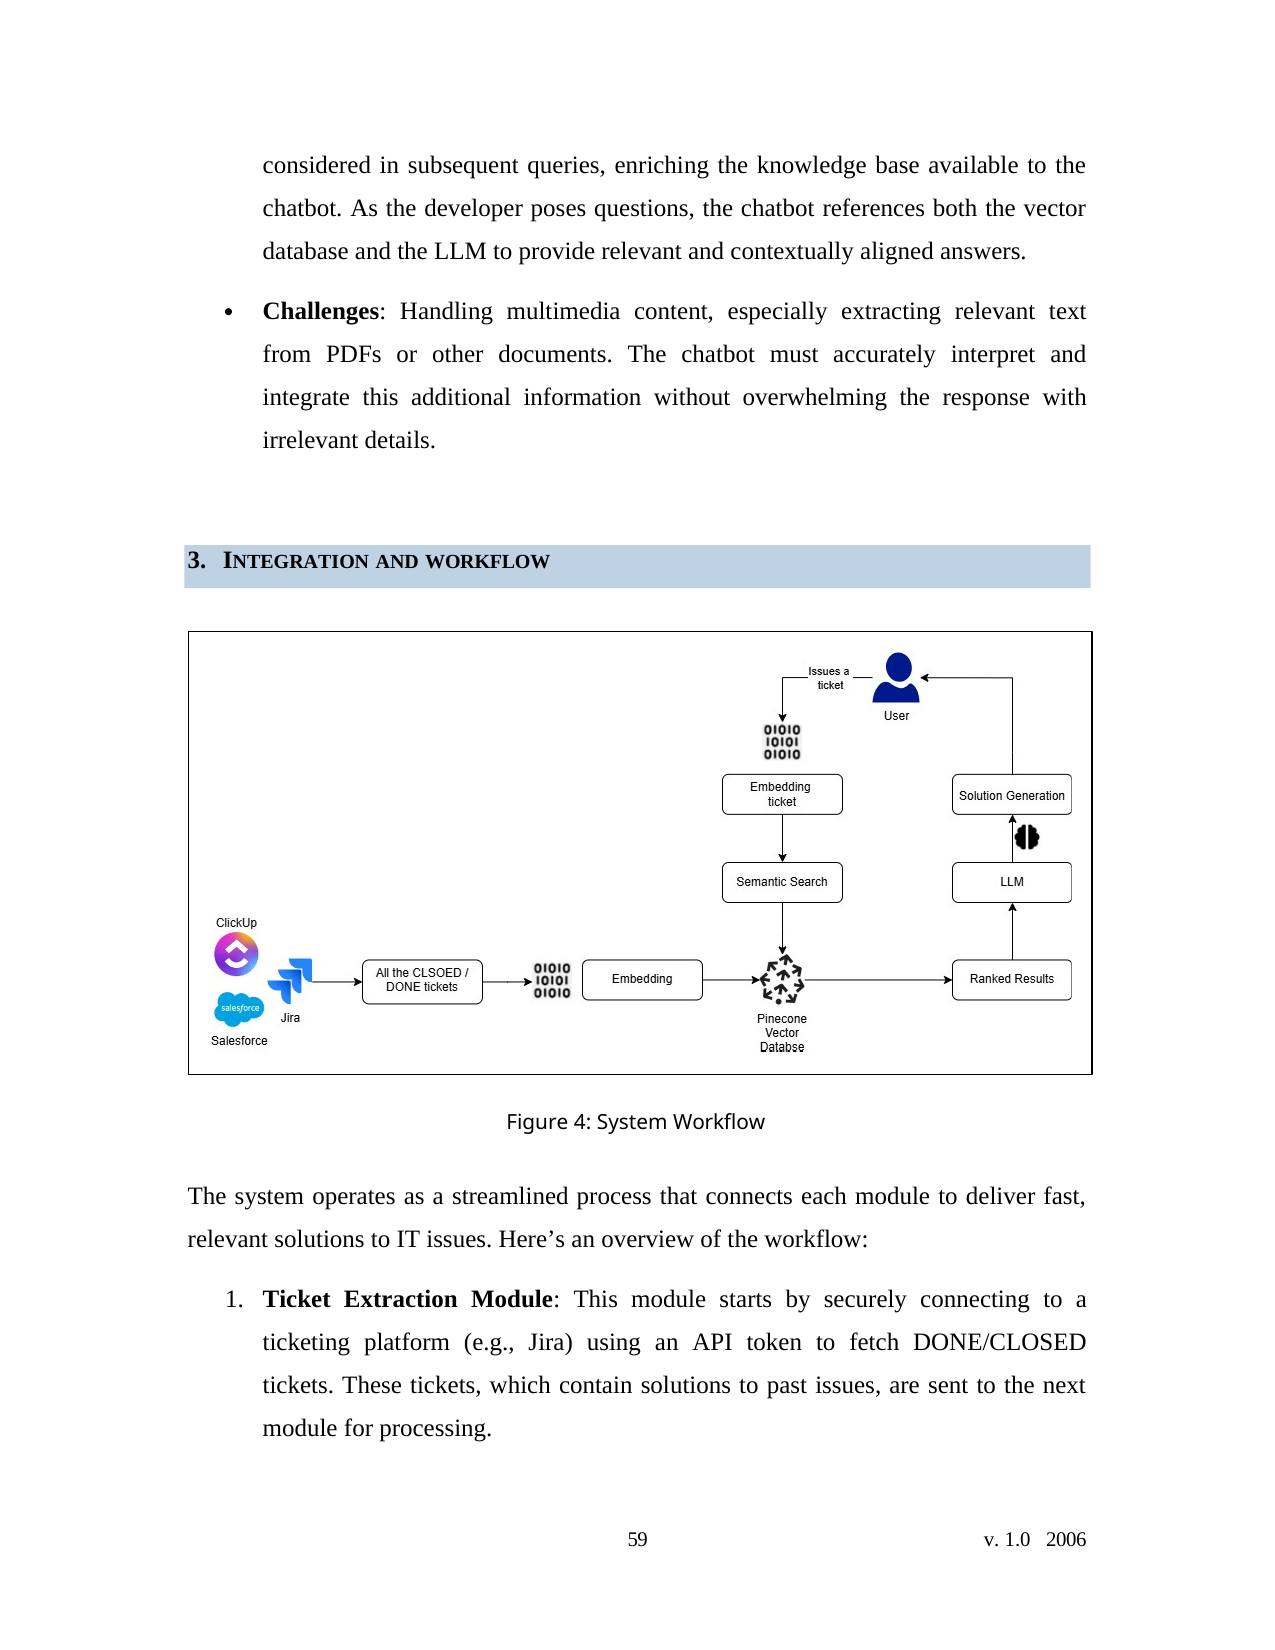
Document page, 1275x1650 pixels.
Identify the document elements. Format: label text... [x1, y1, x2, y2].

picture [211, 652, 1072, 1052]
text considered in subsequent queries, enriching the knowledge base available to the chatbot. As the developer poses questions, the chatbot references both the vector database and the LLM to provide relevant and contextually aligned answers. [262, 150, 1087, 265]
list Challenges: Handling multimedia content, especially extracting relevant text from PDFs or other documents. The chatbot must accurately interpret and integrate this additional information without overwhelming the response with irrelevant details. [225, 296, 1087, 454]
list Ticket Extraction Module: This module starts by securely connecting to a ticketing platform (e.g., Jira) using an API token to fetch DONE/CLOSED tickets. These tickets, which contain solutions to past issues, are sent to the next module for processing. [225, 1284, 1087, 1442]
text The system operates as a streamlined process that connects each module to deliver fast, relevant solutions to IT issues. Here’s an overview of the workflow: [187, 1181, 1087, 1253]
text Figure 4: System Workflow [127, 1107, 1144, 1136]
